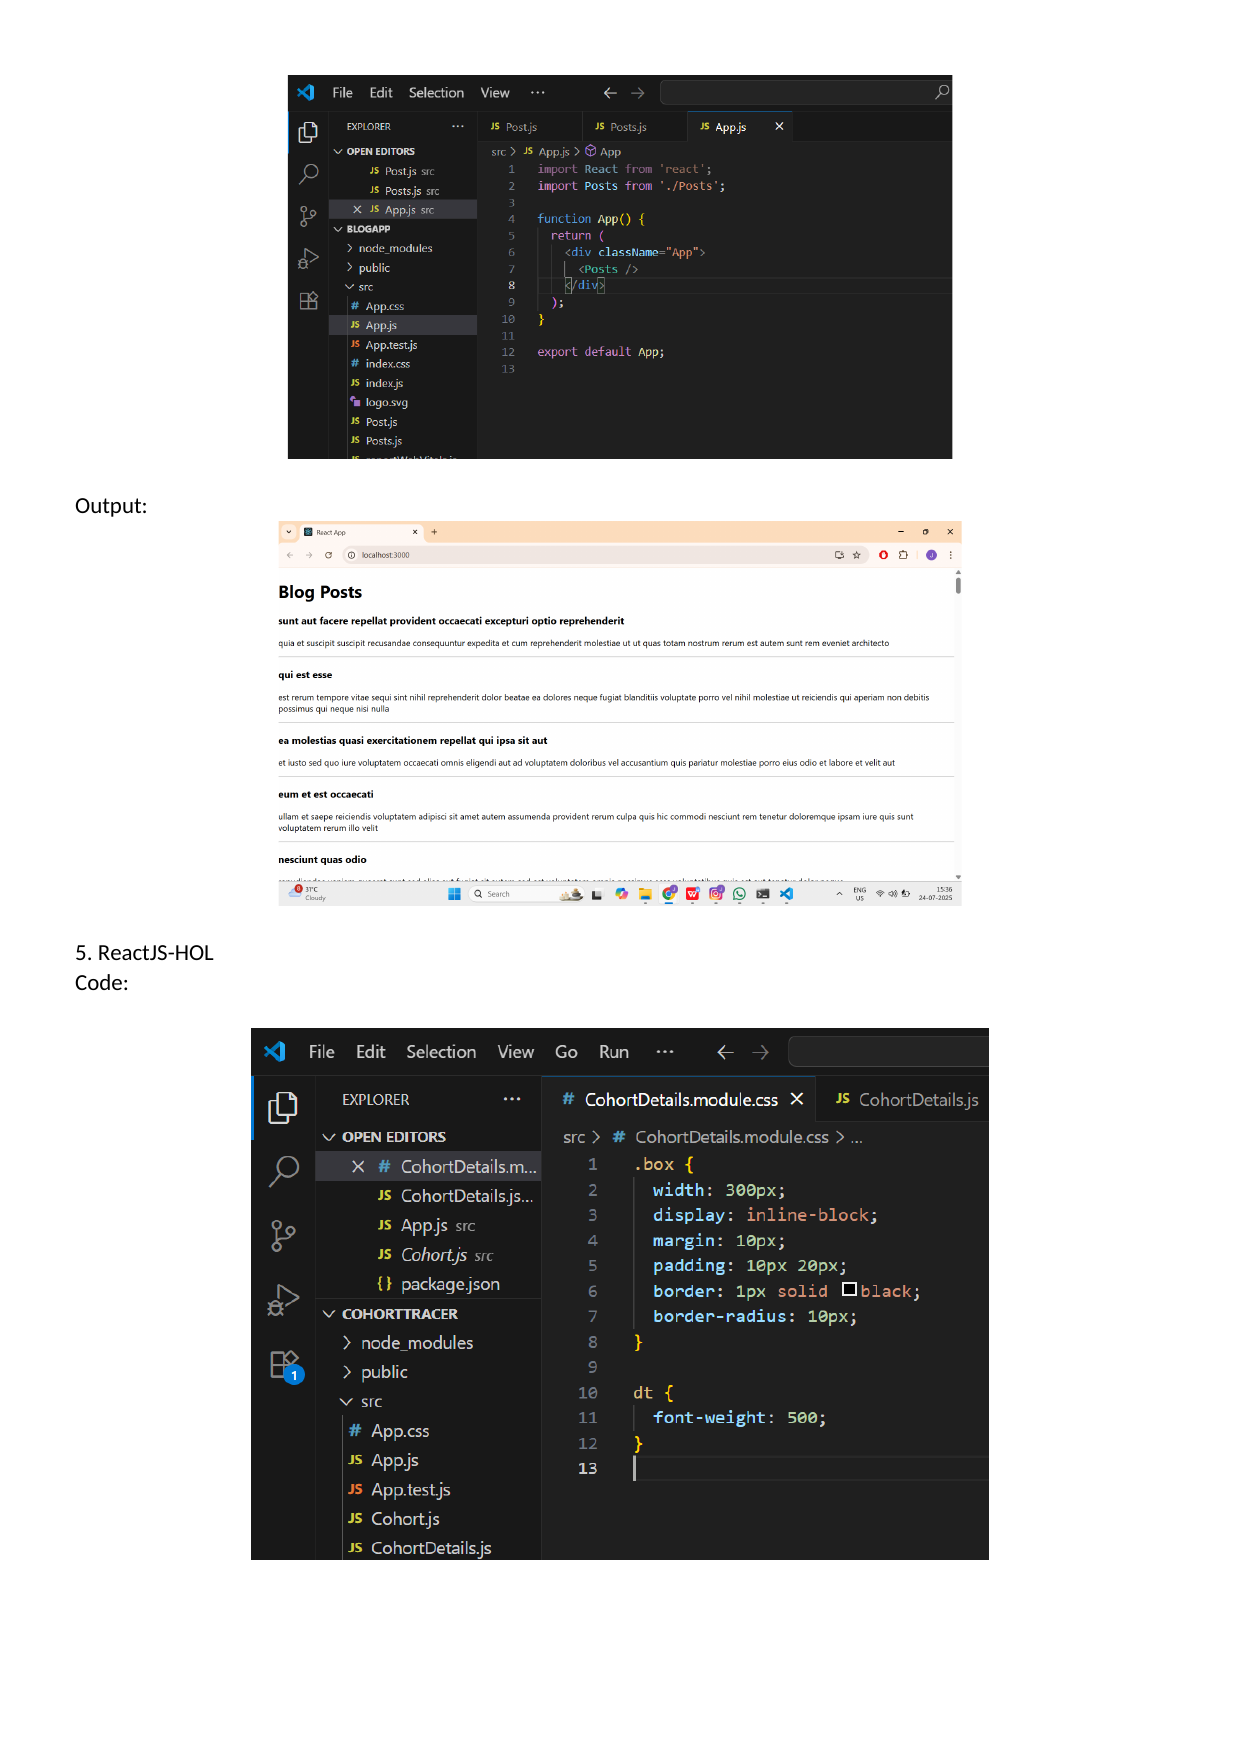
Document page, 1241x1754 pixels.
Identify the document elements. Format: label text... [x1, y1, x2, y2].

list ReactJS-HOL [75, 938, 1165, 966]
list Code: [75, 968, 1165, 996]
picture [278, 521, 962, 906]
list Output: [75, 491, 1165, 519]
picture [251, 1028, 989, 1560]
picture [287, 75, 953, 459]
